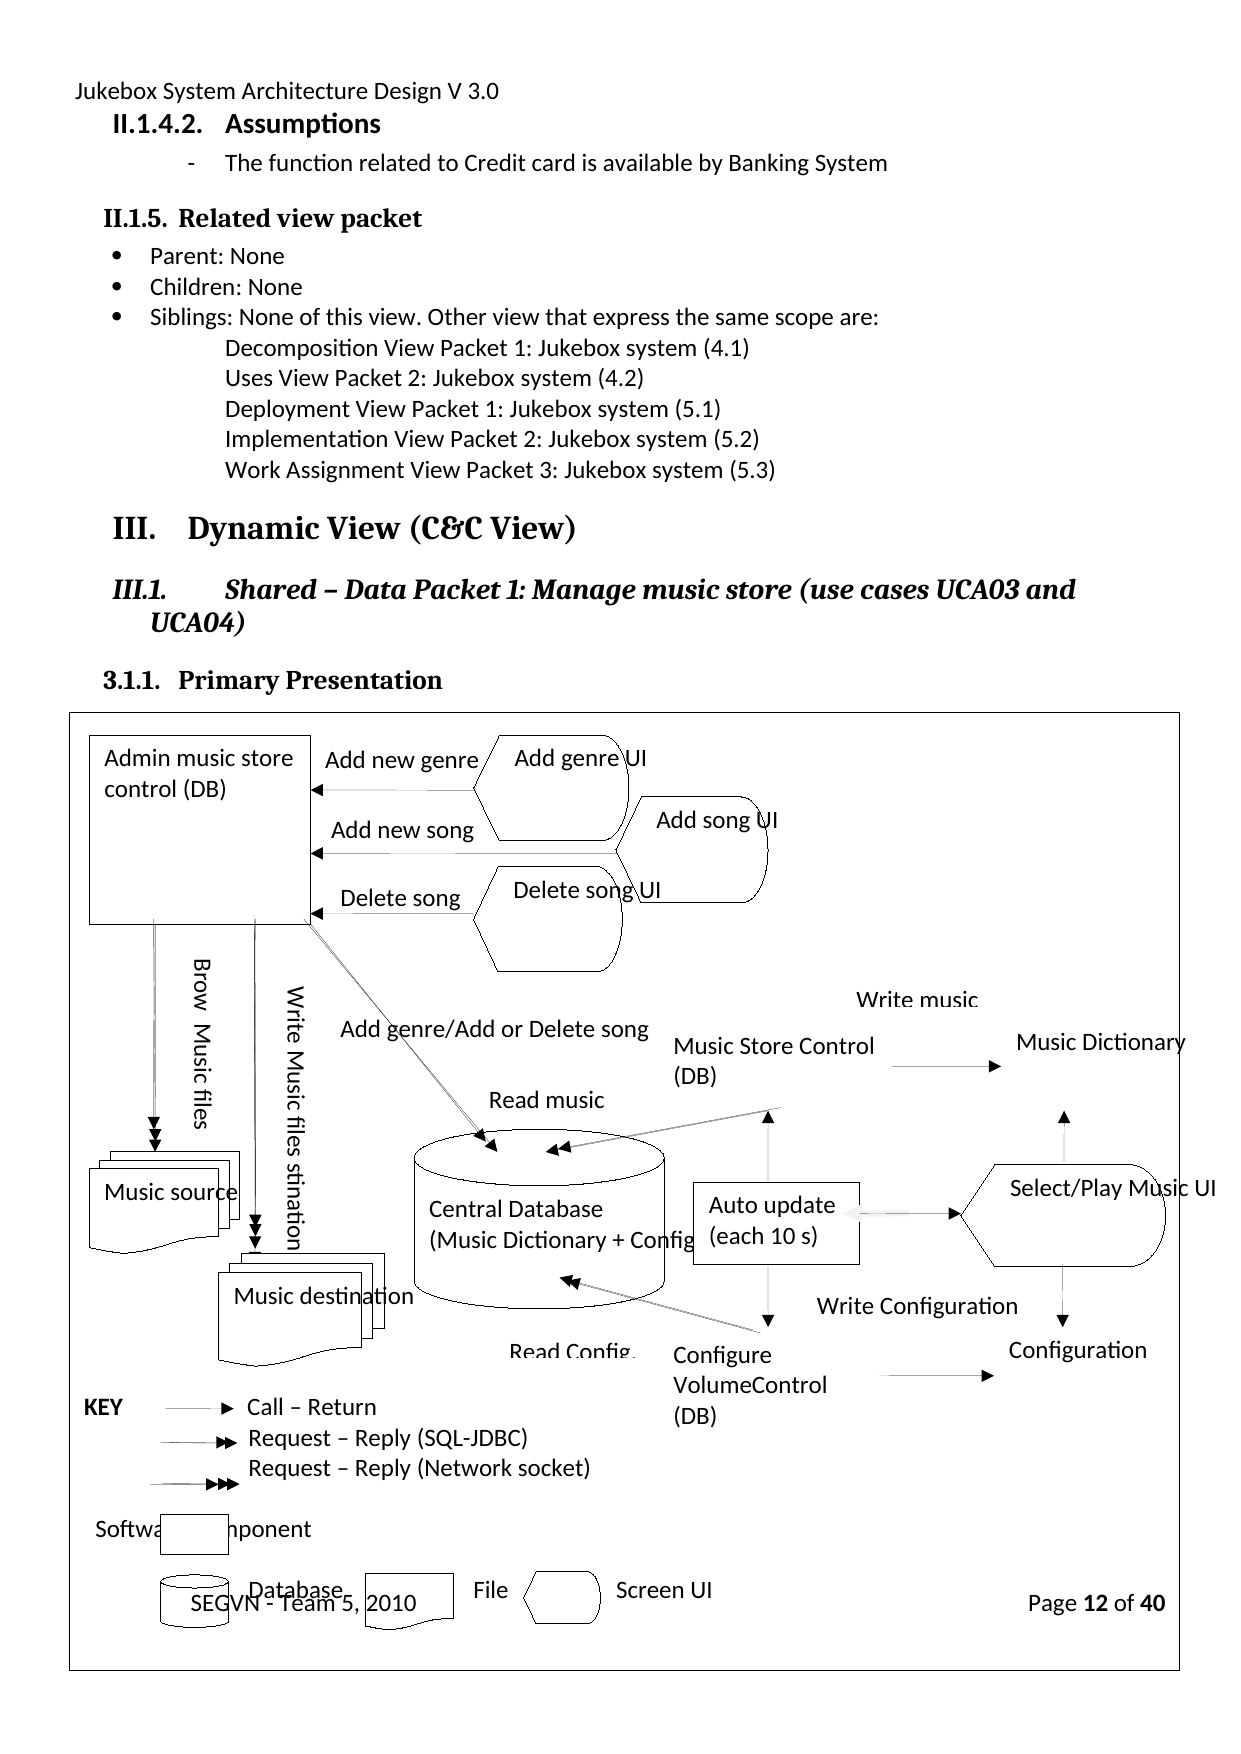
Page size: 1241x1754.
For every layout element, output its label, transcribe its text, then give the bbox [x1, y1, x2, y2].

text Deployment View Packet 1: Jukebox system (5.1) [150, 393, 1165, 423]
text Decomposition View Packet 1: Jukebox system (4.1) [150, 332, 1165, 362]
text Implementation View Packet 2: Jukebox system (5.2) [150, 423, 1165, 454]
subtitle Dynamic View (C&C View) [112, 509, 1165, 548]
list Children: None [112, 271, 1165, 301]
subtitle Related view packet [103, 203, 1165, 234]
list Parent: None [112, 240, 1165, 271]
text Work Assignment View Packet 3: Jukebox system (5.3) [150, 454, 1165, 484]
list The function related to Credit card is available by Banking System [187, 147, 1165, 178]
subtitle Primary Presentation [103, 665, 1165, 696]
text Uses View Packet 2: Jukebox system (4.2) [150, 362, 1165, 393]
list Siblings: None of this view. Other view that express the same scope are: [112, 301, 1165, 332]
subtitle Assumptions [112, 106, 1165, 141]
subtitle Shared – Data Packet 1: Manage music store (use cases UCA03 and UCA04) [112, 573, 1165, 640]
